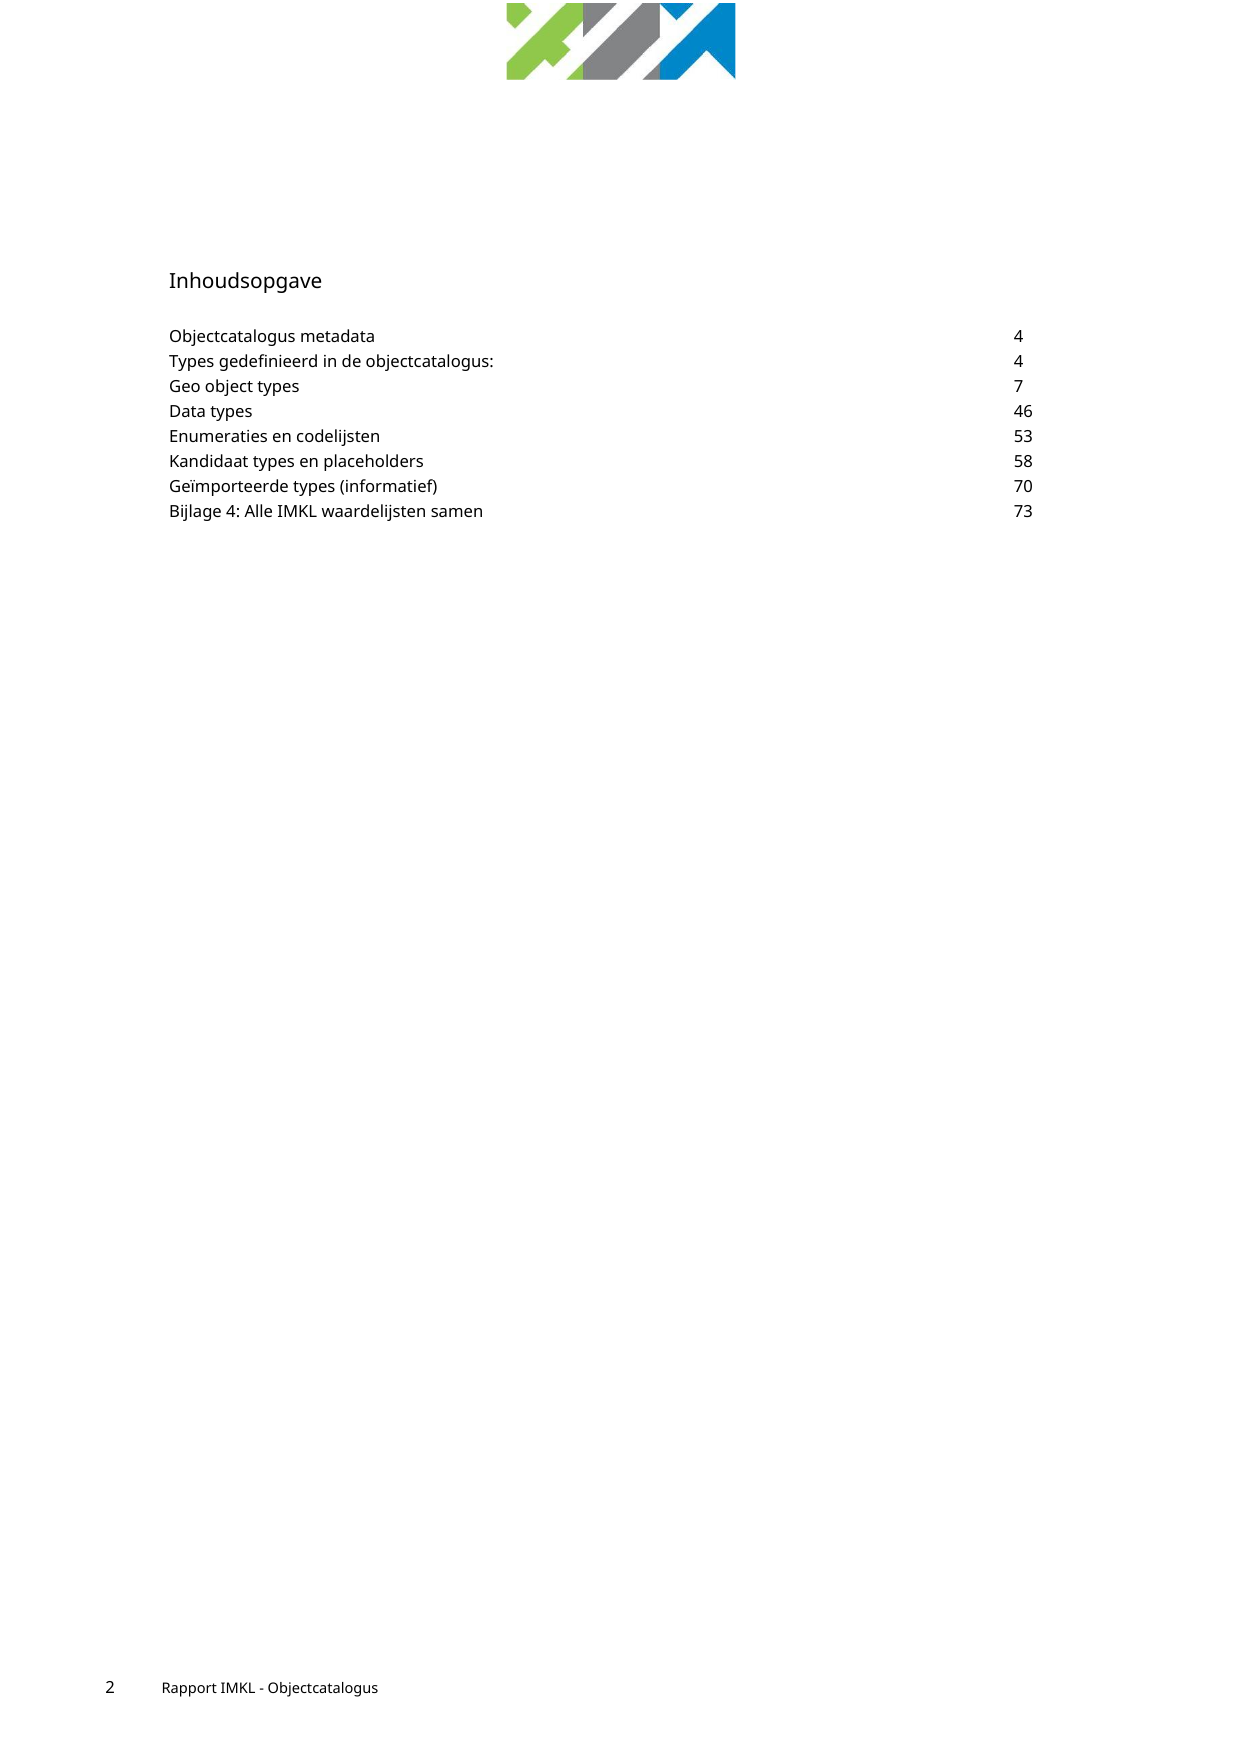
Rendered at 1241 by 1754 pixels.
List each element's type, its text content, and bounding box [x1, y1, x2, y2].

text Inhoudsopgave [169, 266, 1071, 294]
text Types gedefinieerd in de objectcatalogus: 4 [169, 348, 1071, 373]
text Kandidaat types en placeholders 58 [169, 448, 1071, 473]
text Geïmporteerde types (informatief) 70 [169, 473, 1071, 498]
text Geo object types 7 [169, 373, 1071, 398]
picture [506, 3, 718, 80]
text Data types 46 [169, 398, 1071, 423]
text Enumeraties en codelijsten 53 [169, 423, 1071, 448]
text Objectcatalogus metadata 4 [169, 323, 1071, 348]
picture [677, 50, 736, 80]
list Bijlage 4: Alle IMKL waardelijsten samen 73 [169, 498, 1071, 523]
